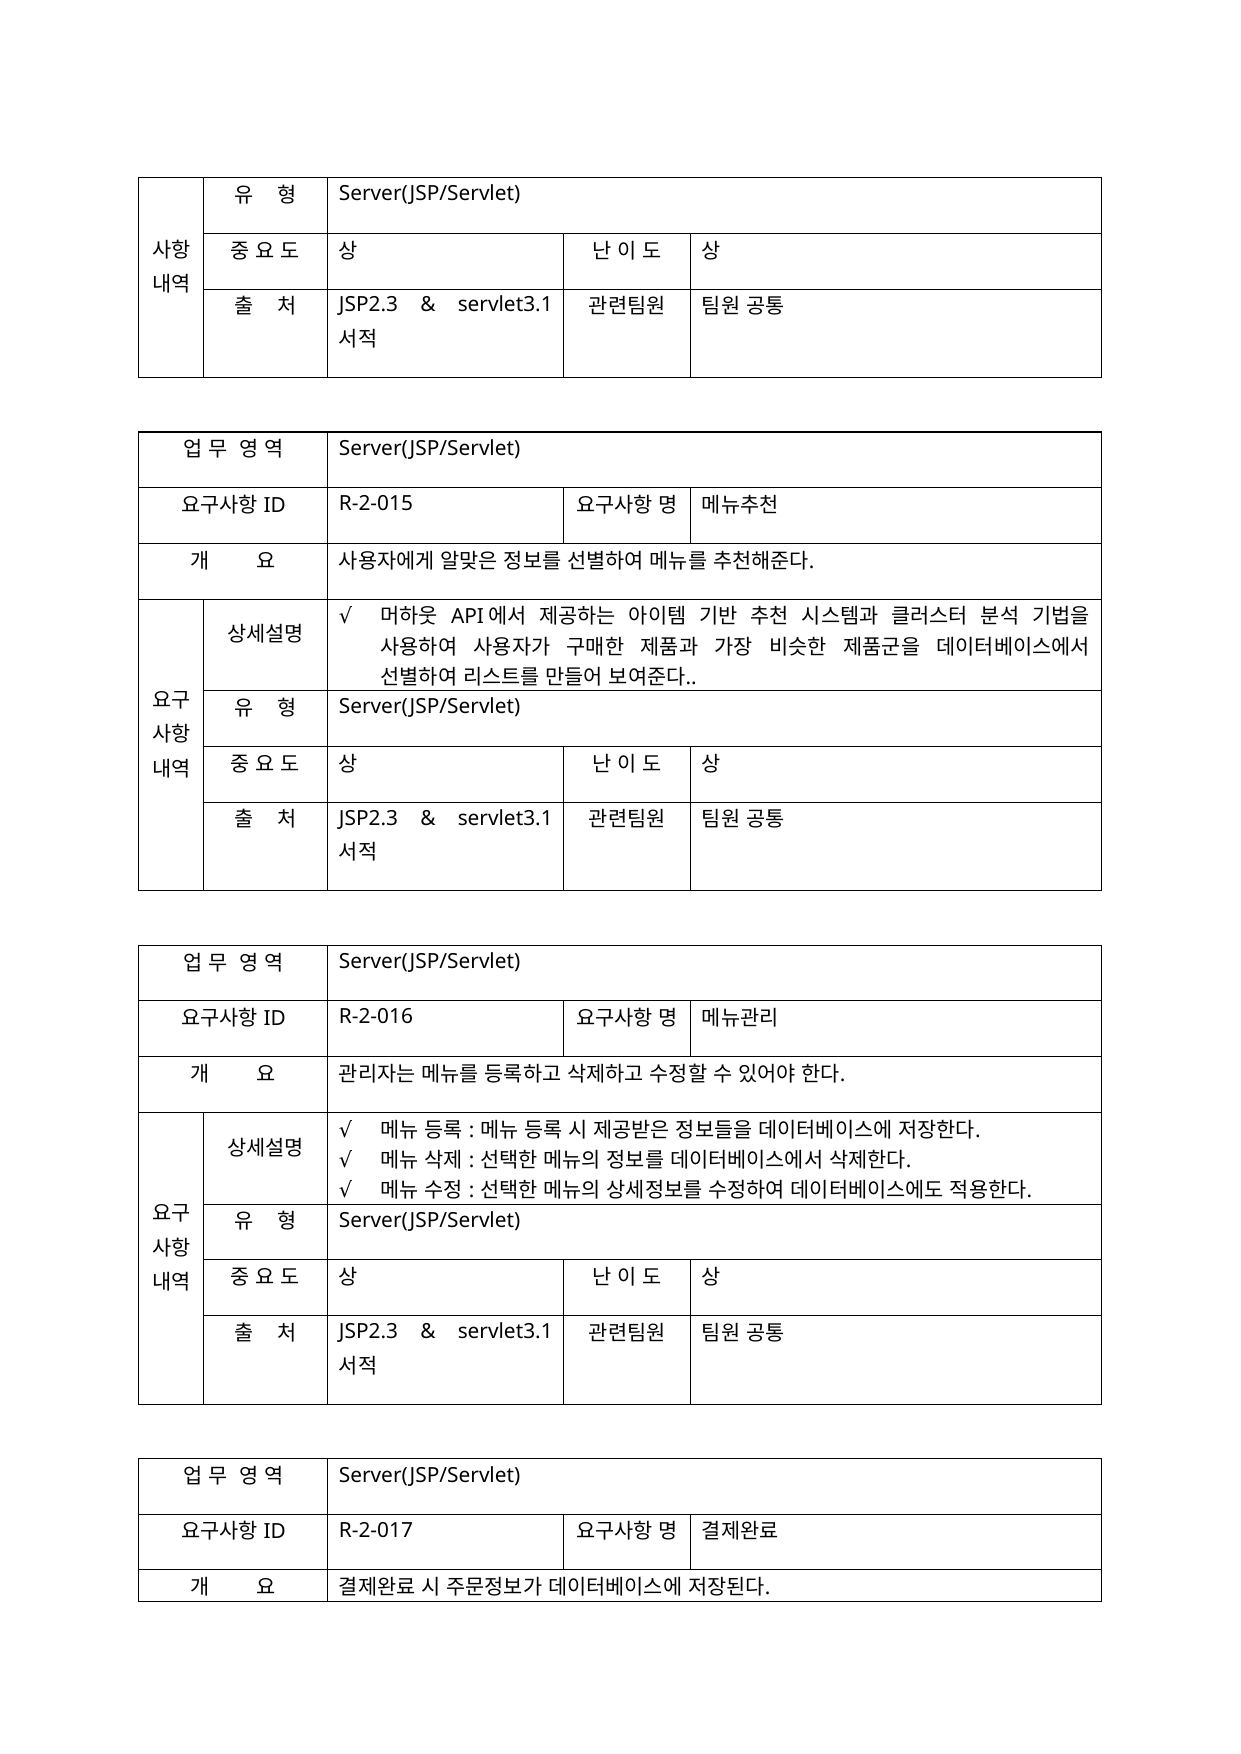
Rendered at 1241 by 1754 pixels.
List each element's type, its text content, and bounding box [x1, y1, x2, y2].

table_cell 개 요 [139, 1057, 327, 1112]
table_cell 상세설명 [204, 1113, 327, 1204]
table_cell 중 요 도 [204, 234, 327, 288]
table_cell 메뉴 등록 : 메뉴 등록 시 제공받은 정보들을 데이터베이스에 저장한다. 메뉴 삭제 : 선택한 메뉴의 정보를 데이터베이스에서 삭제한다. 메뉴 수정 : 선택한 메뉴의 상세정보를 수정하여 데이터베이스에도 적용한다. [328, 1113, 1101, 1204]
table_cell JSP2.3 & servlet3.1 서적 [328, 1316, 563, 1403]
table_cell 난 이 도 [564, 747, 690, 802]
table_cell R-2-016 [328, 1001, 563, 1056]
table_cell 출 처 [204, 1316, 327, 1403]
table_header Server(JSP/Servlet) [328, 946, 1101, 1000]
table_header 업 무 영 역 [139, 1459, 327, 1514]
table_cell 메뉴관리 [691, 1001, 1101, 1056]
table_cell 요구사항내역 [139, 600, 203, 890]
table_cell 상 [328, 747, 563, 802]
table_cell 요구사항 명 [564, 1515, 690, 1569]
table_cell 머하웃 API에서 제공하는 아이템 기반 추천 시스템과 클러스터 분석 기법을 사용하여 사용자가 구매한 제품과 가장 비슷한 제품군을 데이터베이스에서 선별하여 리스트를 만들어 보여준다.. [328, 600, 1101, 690]
table_cell 관련팀원 [564, 803, 690, 890]
table_cell 중 요 도 [204, 747, 327, 802]
table_cell 요구사항내역 [139, 1113, 203, 1403]
table_cell Server(JSP/Servlet) [328, 178, 1101, 233]
table_cell 요구사항 명 [564, 1001, 690, 1056]
table_cell 요구사항내역 [139, 178, 203, 377]
table_header 업 무 영 역 [139, 946, 327, 1000]
table_cell Server(JSP/Servlet) [328, 1205, 1101, 1259]
table_cell 요구사항 ID [139, 1001, 327, 1056]
table_cell 개 요 [139, 544, 327, 598]
table_cell 팀원 공통 [691, 290, 1101, 377]
table_cell 유 형 [204, 1205, 327, 1259]
table_cell 상 [691, 747, 1101, 802]
table_cell 상 [691, 1260, 1101, 1315]
table_cell 팀원 공통 [691, 1316, 1101, 1403]
table_cell 관련팀원 [564, 290, 690, 377]
table_cell 사용자에게 알맞은 정보를 선별하여 메뉴를 추천해준다. [328, 544, 1101, 598]
table_cell 출 처 [204, 290, 327, 377]
table_cell 결제완료 [691, 1515, 1101, 1569]
table_cell 상 [328, 1260, 563, 1315]
table_cell 관리자는 메뉴를 등록하고 삭제하고 수정할 수 있어야 한다. [328, 1057, 1101, 1112]
table_cell 요구사항 ID [139, 1515, 327, 1569]
table_cell 개 요 [139, 1570, 327, 1601]
table_cell JSP2.3 & servlet3.1 서적 [328, 803, 563, 890]
table_cell 관련팀원 [564, 1316, 690, 1403]
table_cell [328, 1570, 1101, 1601]
table_cell 유 형 [204, 178, 327, 233]
table_cell 상 [691, 234, 1101, 288]
table_cell 요구사항 ID [139, 488, 327, 543]
table_cell 출 처 [204, 803, 327, 890]
table_cell 중 요 도 [204, 1260, 327, 1315]
table_cell 난 이 도 [564, 234, 690, 288]
table_cell 상 [328, 234, 563, 288]
table_cell JSP2.3 & servlet3.1 서적 [328, 290, 563, 377]
table_header 업 무 영 역 [139, 433, 327, 487]
table_cell R-2-015 [328, 488, 563, 543]
table_cell 유 형 [204, 691, 327, 746]
table_cell 난 이 도 [564, 1260, 690, 1315]
table_cell 팀원 공통 [691, 803, 1101, 890]
table_cell 상세설명 [204, 600, 327, 690]
table_header Server(JSP/Servlet) [328, 1459, 1101, 1514]
table_cell R-2-017 [328, 1515, 563, 1569]
table_cell 요구사항 명 [564, 488, 690, 543]
table_header Server(JSP/Servlet) [328, 433, 1101, 487]
table_cell 메뉴추천 [691, 488, 1101, 543]
table_cell Server(JSP/Servlet) [328, 691, 1101, 746]
